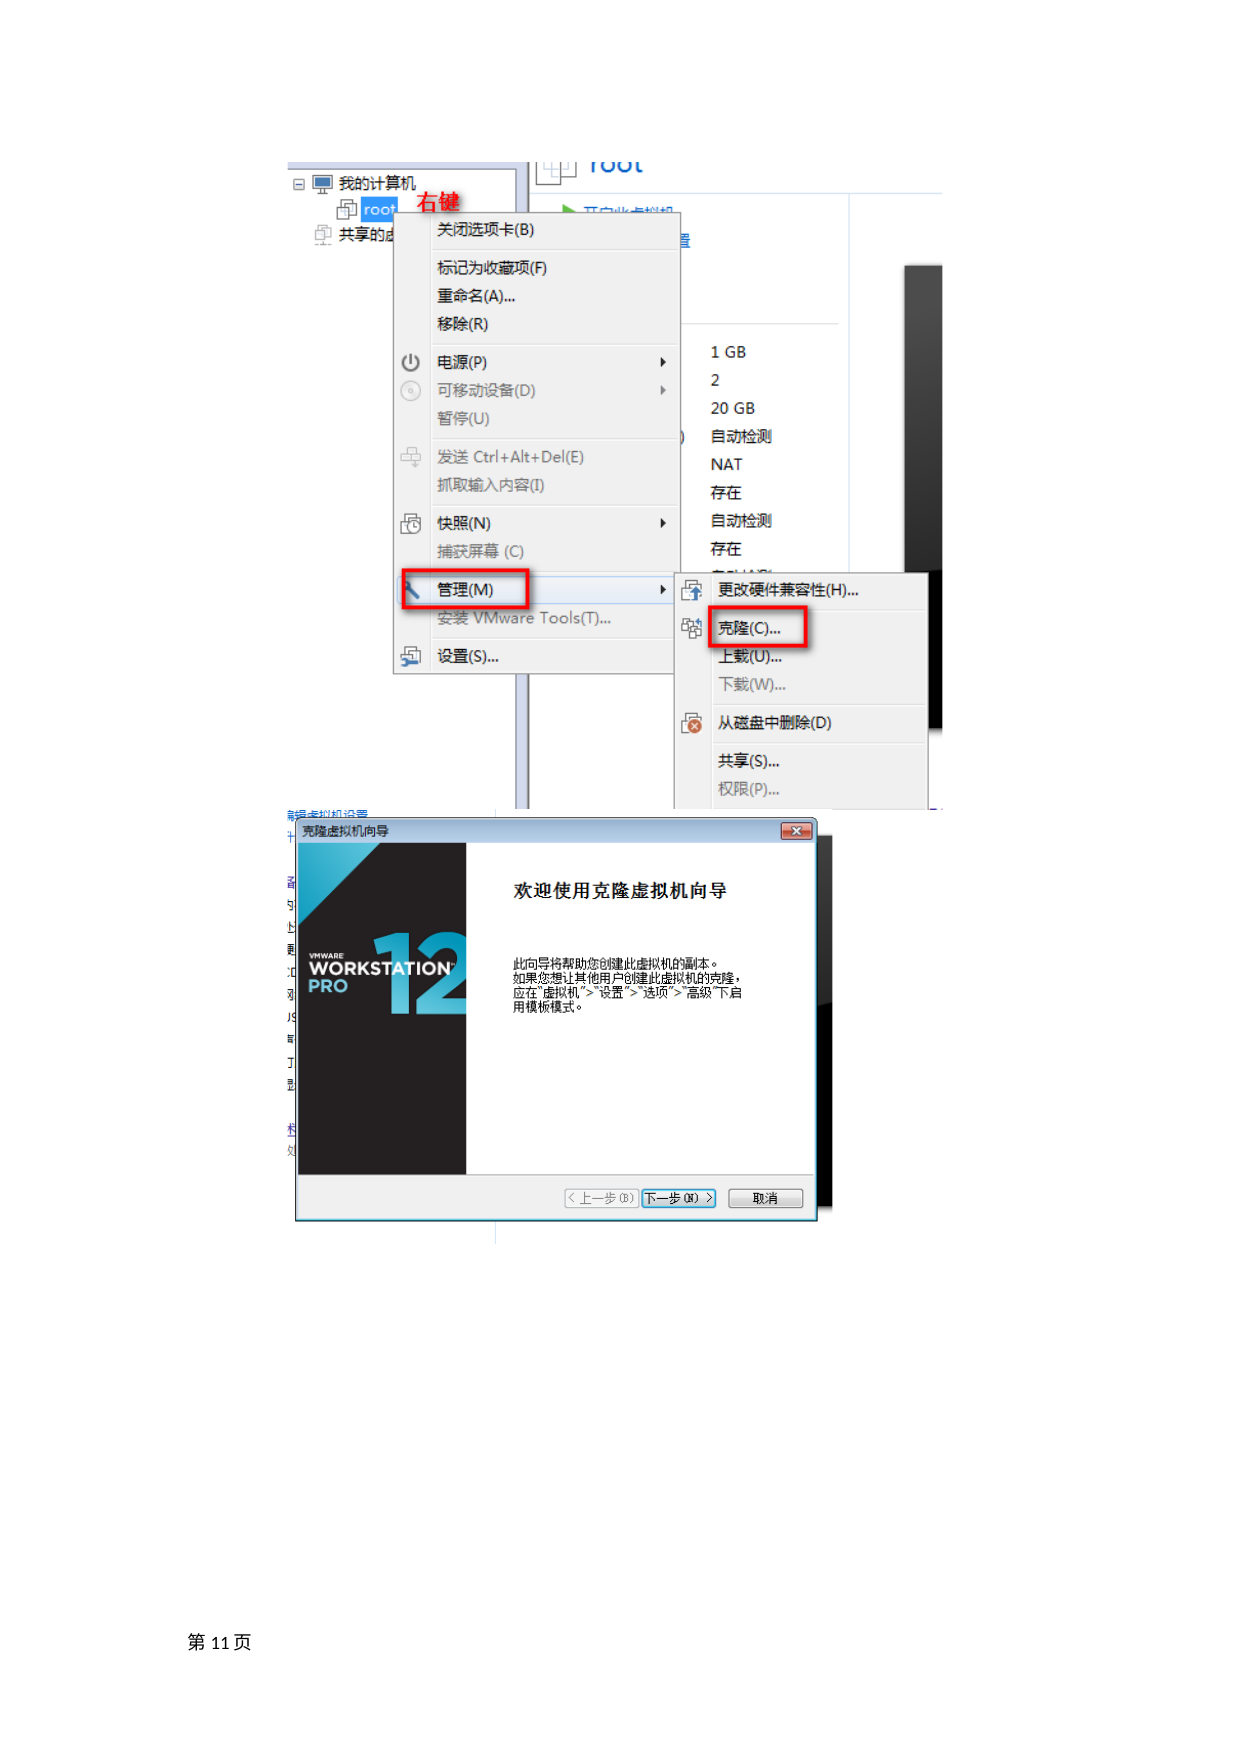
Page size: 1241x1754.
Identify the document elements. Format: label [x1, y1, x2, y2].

picture [287, 162, 943, 1244]
